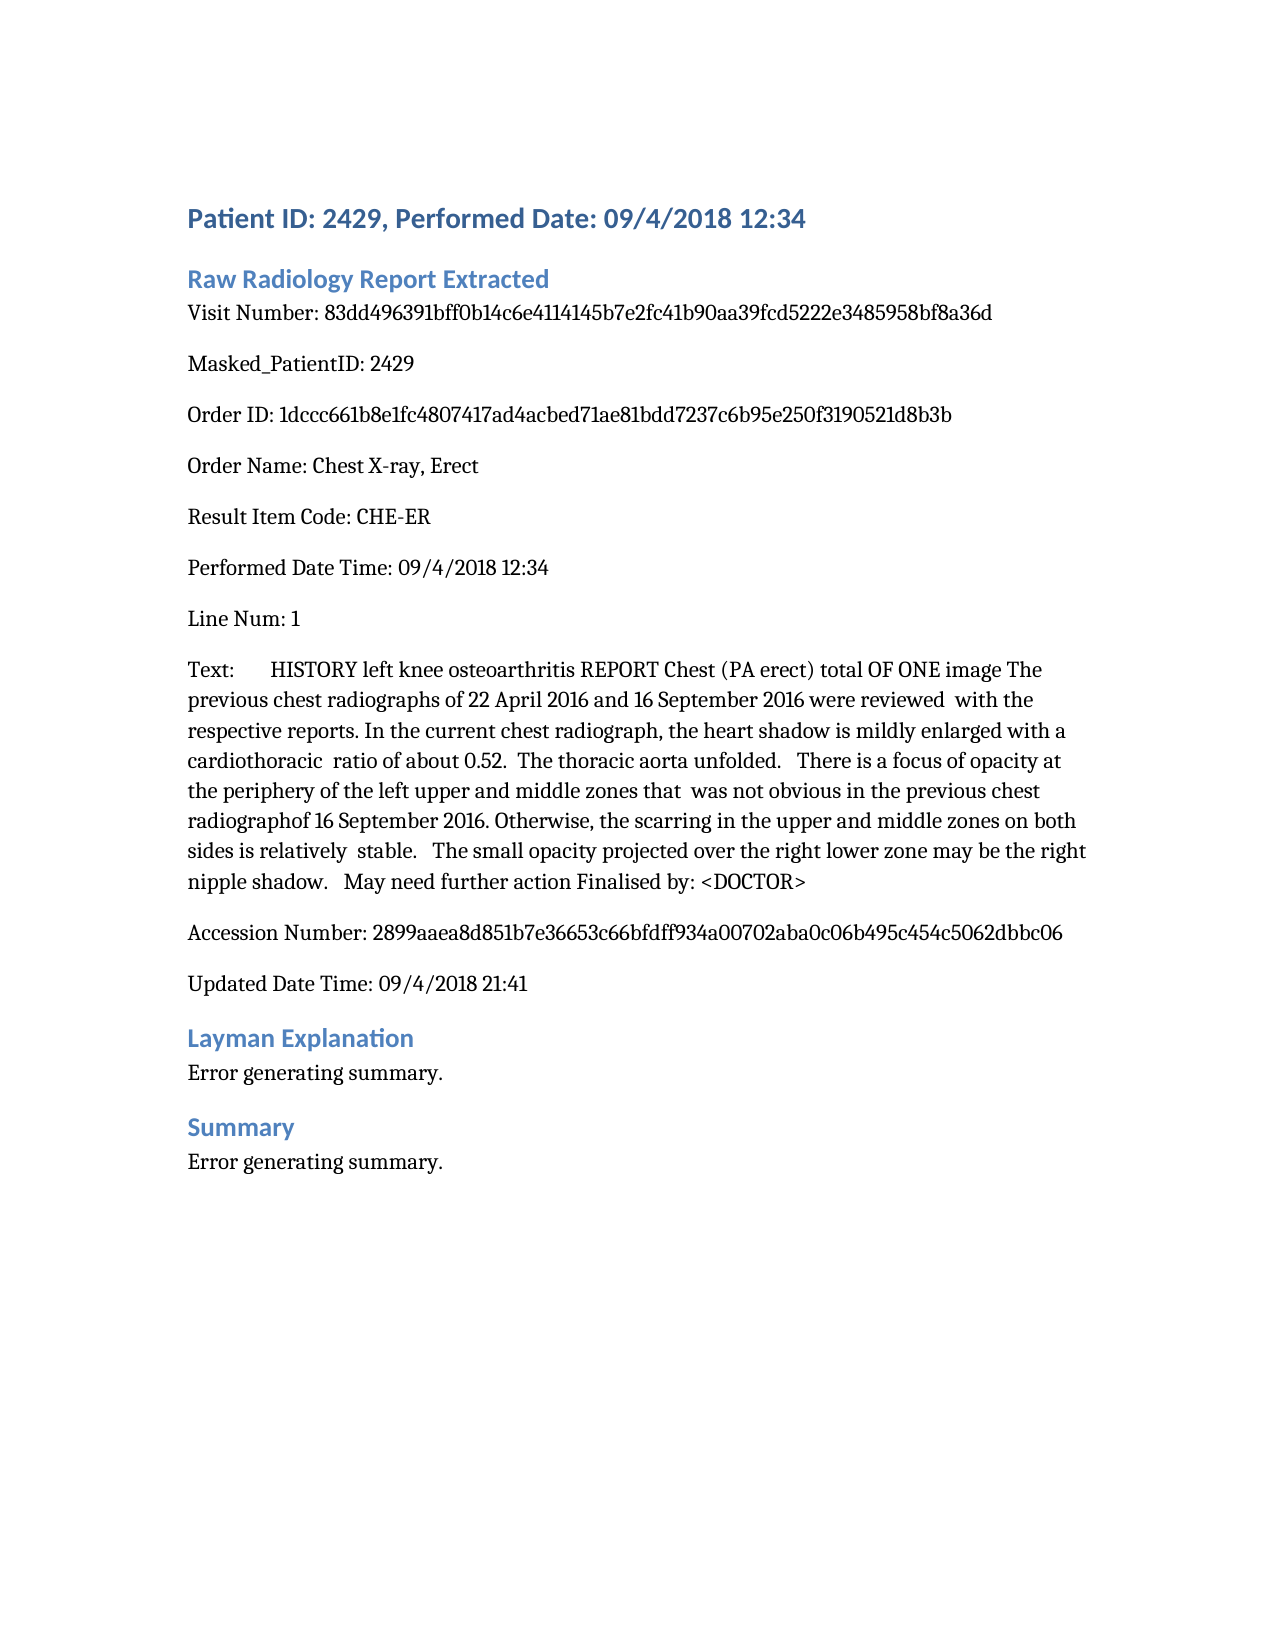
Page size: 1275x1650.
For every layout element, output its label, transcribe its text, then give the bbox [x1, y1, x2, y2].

text Masked_PatientID: 2429 [187, 351, 1087, 377]
text Visit Number: 83dd496391bff0b14c6e4114145b7e2fc41b90aa39fcd5222e3485958bf8a36d [187, 300, 1087, 326]
subtitle Raw Radiology Report Extracted [187, 262, 1087, 295]
text Error generating summary. [187, 1148, 1087, 1175]
text Performed Date Time: 09/4/2018 12:34 [187, 555, 1087, 581]
subtitle Patient ID: 2429, Performed Date: 09/4/2018 12:34 [187, 200, 1087, 236]
subtitle Layman Explanation [187, 1022, 1087, 1054]
subtitle Summary [187, 1111, 1087, 1143]
text Order ID: 1dccc661b8e1fc4807417ad4acbed71ae81bdd7237c6b95e250f3190521d8b3b [187, 402, 1087, 428]
text Line Num: 1 [187, 606, 1087, 632]
text Accession Number: 2899aaea8d851b7e36653c66bfdff934a00702aba0c06b495c454c5062dbbc06 [187, 919, 1087, 946]
text Error generating summary. [187, 1059, 1087, 1086]
text Updated Date Time: 09/4/2018 21:41 [187, 971, 1087, 997]
text Result Item Code: CHE-ER [187, 504, 1087, 530]
text Order Name: Chest X-ray, Erect [187, 453, 1087, 479]
text Text: HISTORY left knee osteoarthritis REPORT Chest (PA erect) total OF ONE image The previous chest radiographs of 22 April 2016 and 16 September 2016 were reviewed with the respective reports. In the current chest radiograph, the heart shadow is mildly enlarged with a cardiothoracic ratio of about 0.52. The thoracic aorta unfolded. There is a focus of opacity at the periphery of the left upper and middle zones that was not obvious in the previous chest radiographof 16 September 2016. Otherwise, the scarring in the upper and middle zones on both sides is relatively stable. The small opacity projected over the right lower zone may be the right nipple shadow. May need further action Finalised by: <DOCTOR> [187, 657, 1087, 895]
